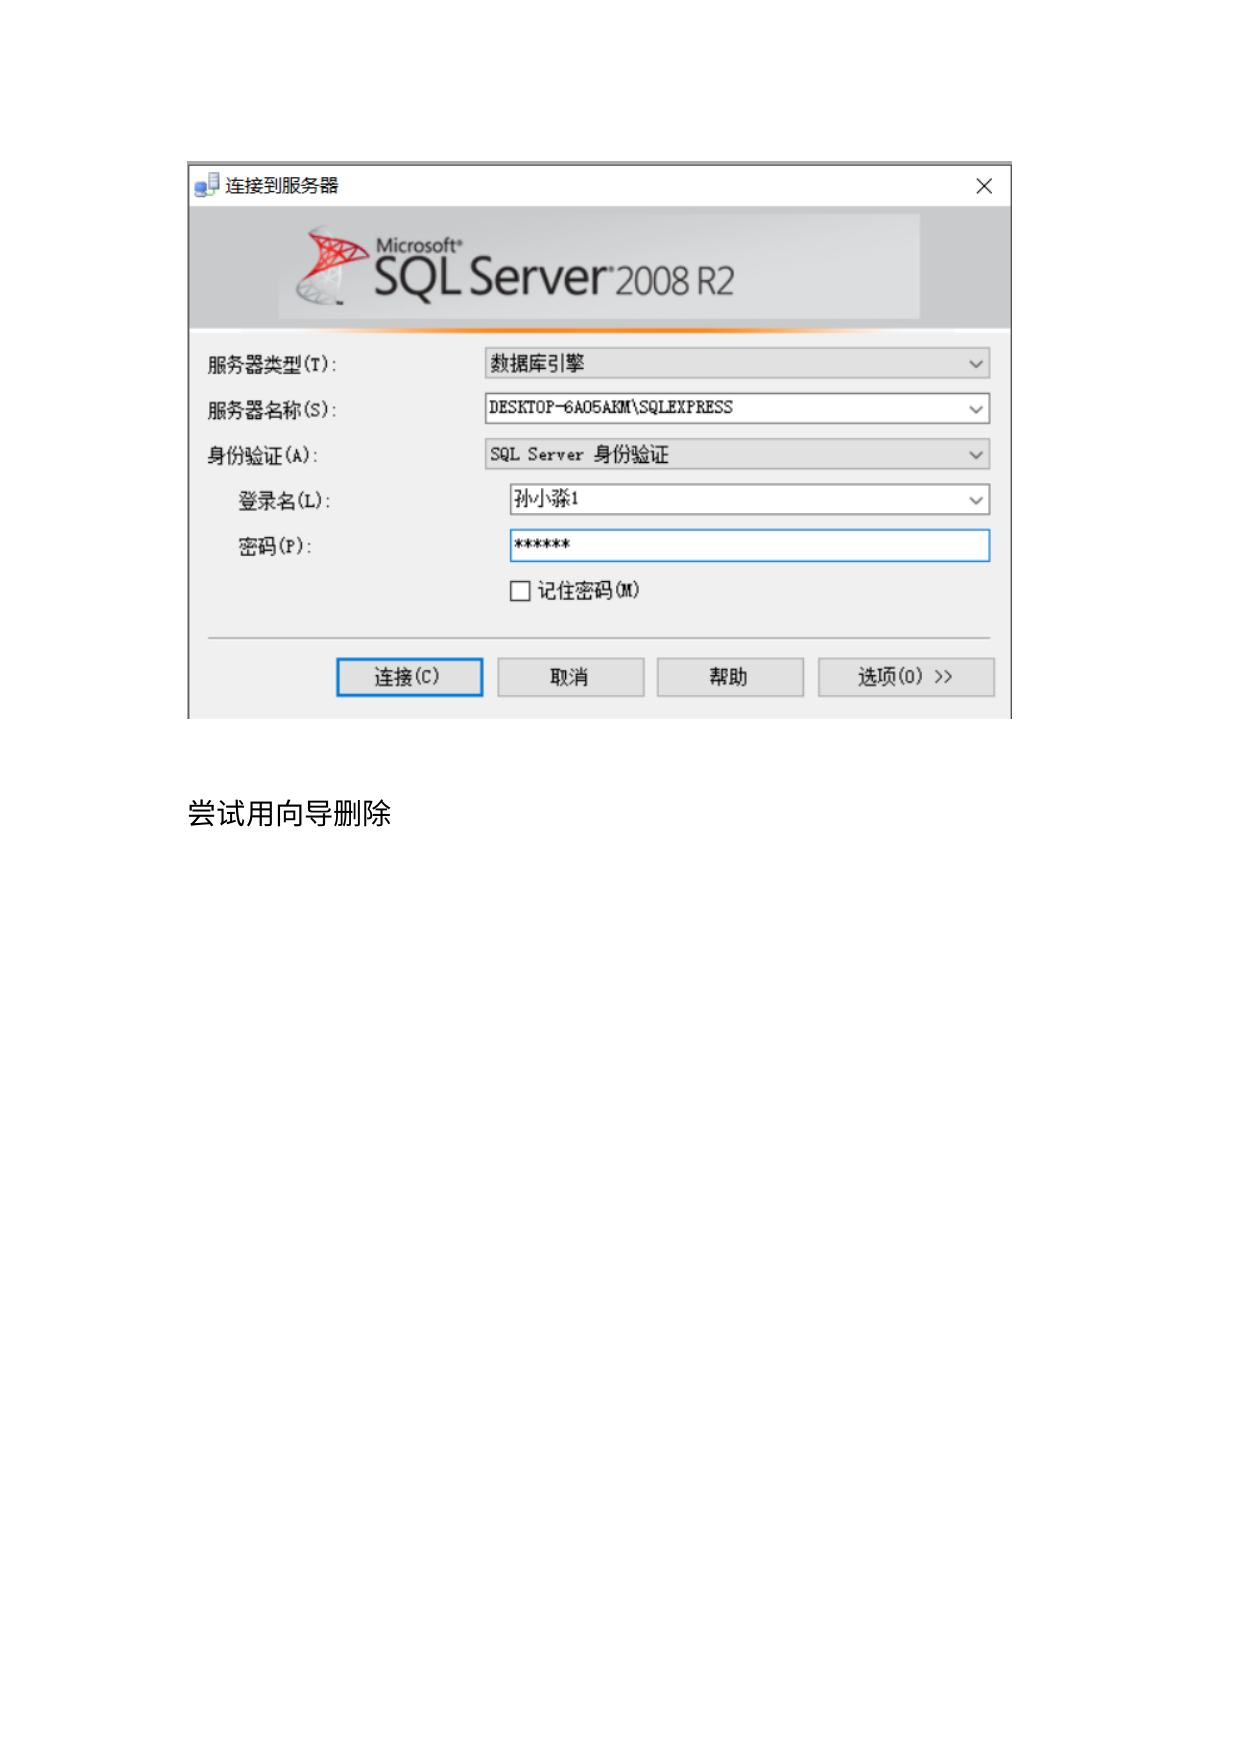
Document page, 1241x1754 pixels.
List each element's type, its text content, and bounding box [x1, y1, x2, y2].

picture [187, 161, 1012, 719]
